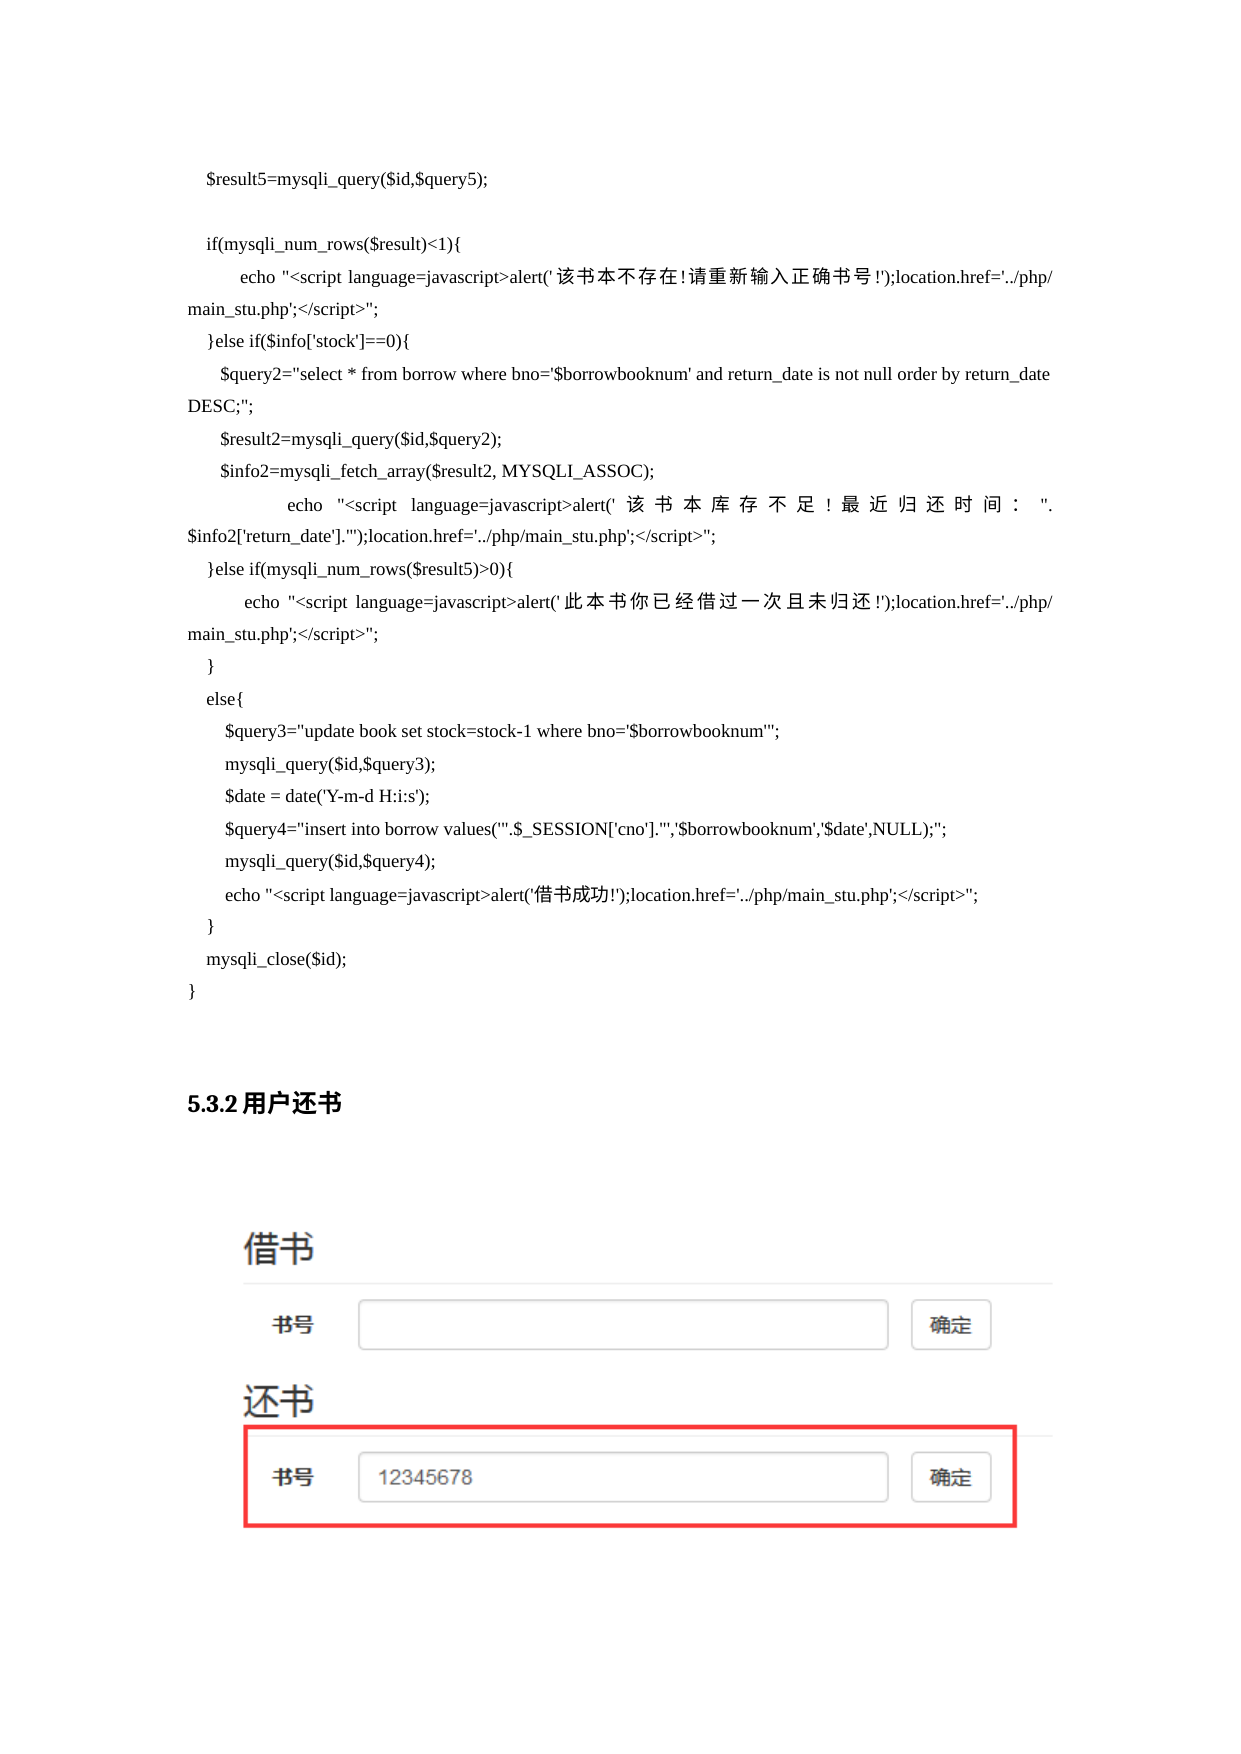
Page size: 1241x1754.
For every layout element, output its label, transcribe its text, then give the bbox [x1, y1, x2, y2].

text echo "<script language=javascript>alert('该书本库存不足!最近归还时间：".$info2['return_date']."');location.href='../php/main_stu.php';</script>"; [187, 487, 1053, 552]
text $info2=mysqli_fetch_array($result2, MYSQLI_ASSOC); [187, 454, 1053, 487]
text $query3="update book set stock=stock-1 where bno='$borrowbooknum'"; [187, 714, 1053, 747]
text echo "<script language=javascript>alert('该书本不存在!请重新输入正确书号!');location.href='../php/main_stu.php';</script>"; [187, 259, 1053, 324]
text $date = date('Y-m-d H:i:s'); [187, 779, 1053, 812]
text } [187, 909, 1053, 942]
text $result5=mysqli_query($id,$query5); [187, 162, 1053, 194]
text if(mysqli_num_rows($result)<1){ [187, 227, 1053, 259]
text mysqli_query($id,$query3); [187, 747, 1053, 779]
text echo "<script language=javascript>alert('借书成功!');location.href='../php/main_stu.php';</script>"; [187, 877, 1053, 909]
text mysqli_query($id,$query4); [187, 844, 1053, 877]
text $result2=mysqli_query($id,$query2); [187, 422, 1053, 454]
text else{ [187, 682, 1053, 714]
picture [187, 1184, 1053, 1552]
text $query2="select * from borrow where bno='$borrowbooknum' and return_date is not null order by return_date DESC;"; [187, 357, 1053, 422]
text $query4="insert into borrow values('".$_SESSION['cno']."','$borrowbooknum','$date',NULL);"; [187, 812, 1053, 844]
text } [187, 974, 1053, 1007]
text } [187, 649, 1053, 682]
text }else if($info['stock']==0){ [187, 324, 1053, 357]
subtitle 5.3.2用户还书 [187, 1069, 1053, 1134]
text mysqli_close($id); [187, 942, 1053, 974]
text }else if(mysqli_num_rows($result5)>0){ [187, 552, 1053, 584]
text echo "<script language=javascript>alert('此本书你已经借过一次且未归还!');location.href='../php/main_stu.php';</script>"; [187, 584, 1053, 649]
